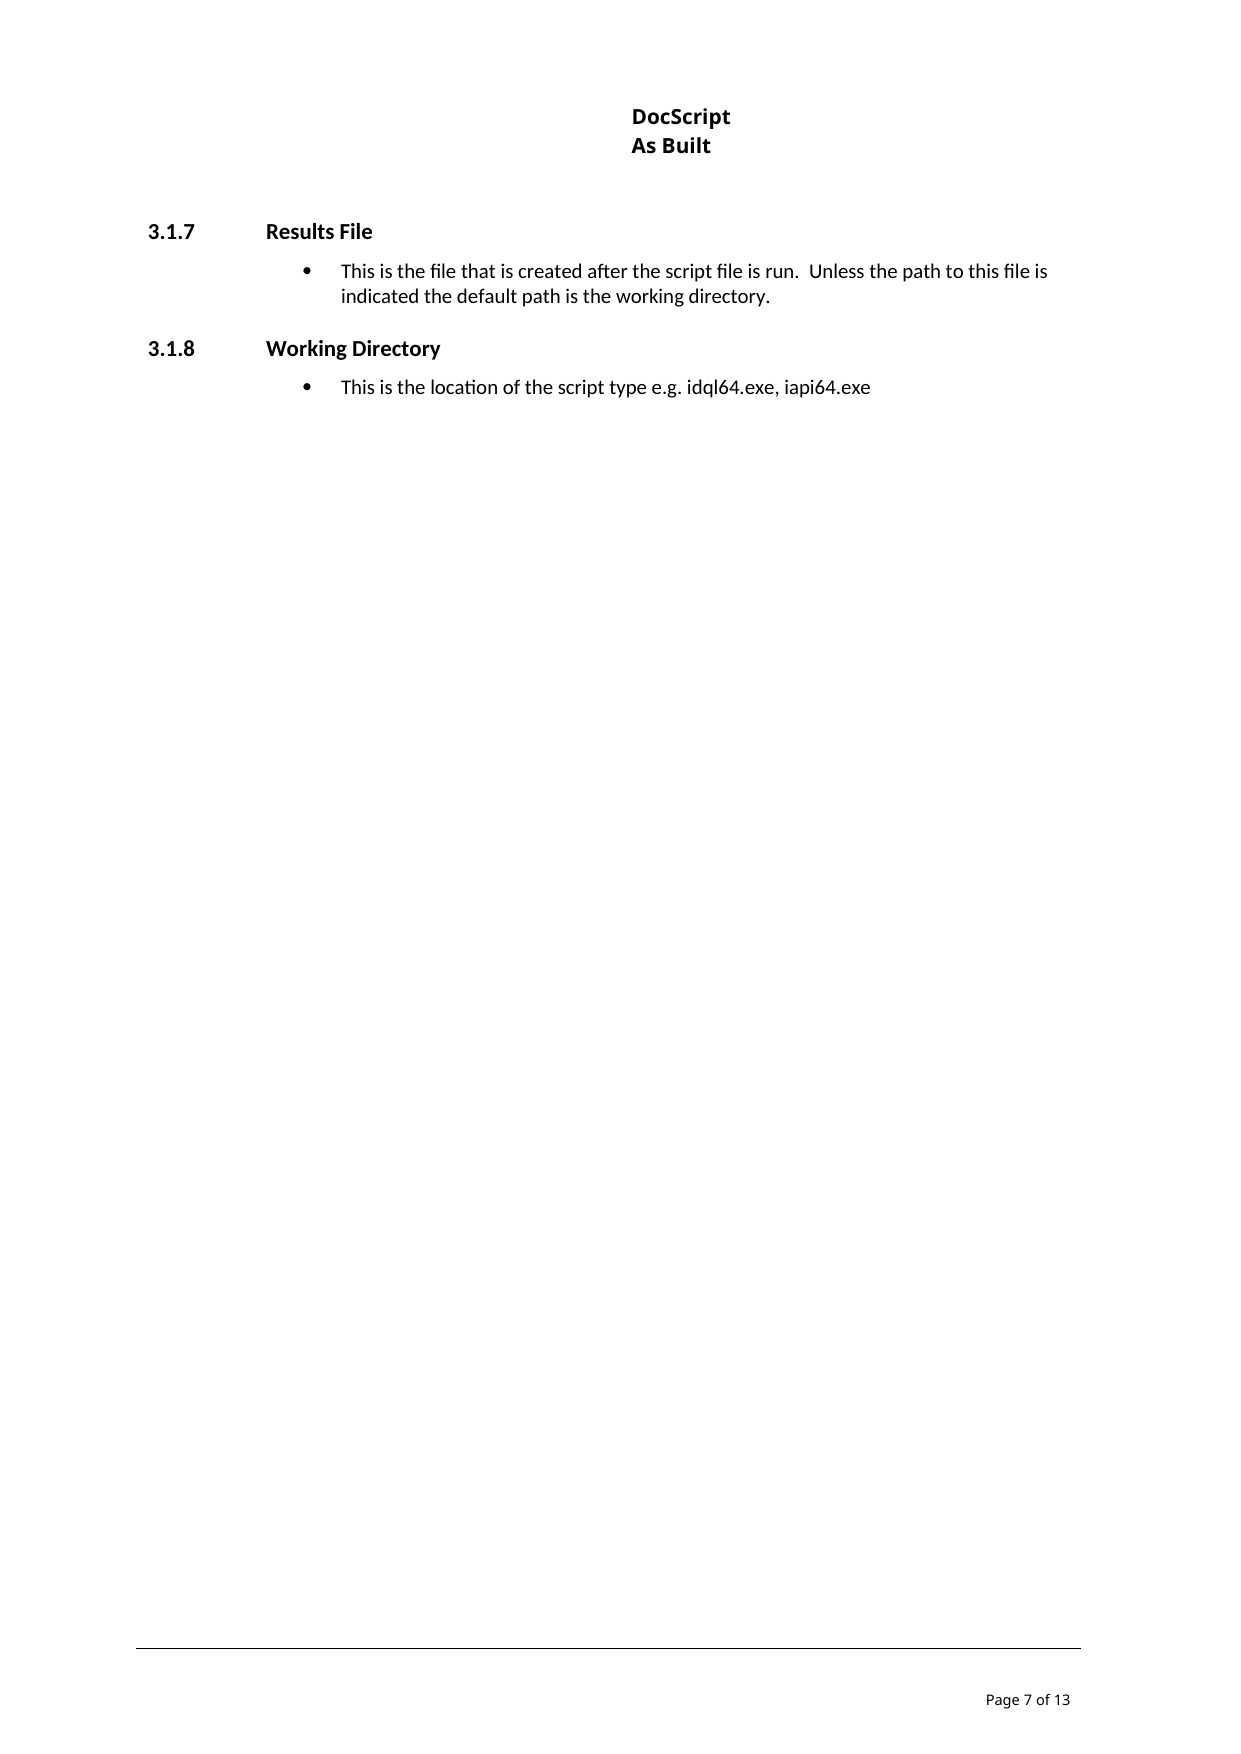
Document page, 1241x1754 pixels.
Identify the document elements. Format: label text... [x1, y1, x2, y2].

list This is the location of the script type e.g. idql64.exe, iapi64.exe [303, 374, 1092, 400]
subtitle Results File [148, 217, 1092, 245]
list This is the file that is created after the script file is run. Unless the path to this file is indicated the default path is the working directory. [303, 258, 1092, 309]
subtitle Working Directory [148, 334, 1092, 362]
